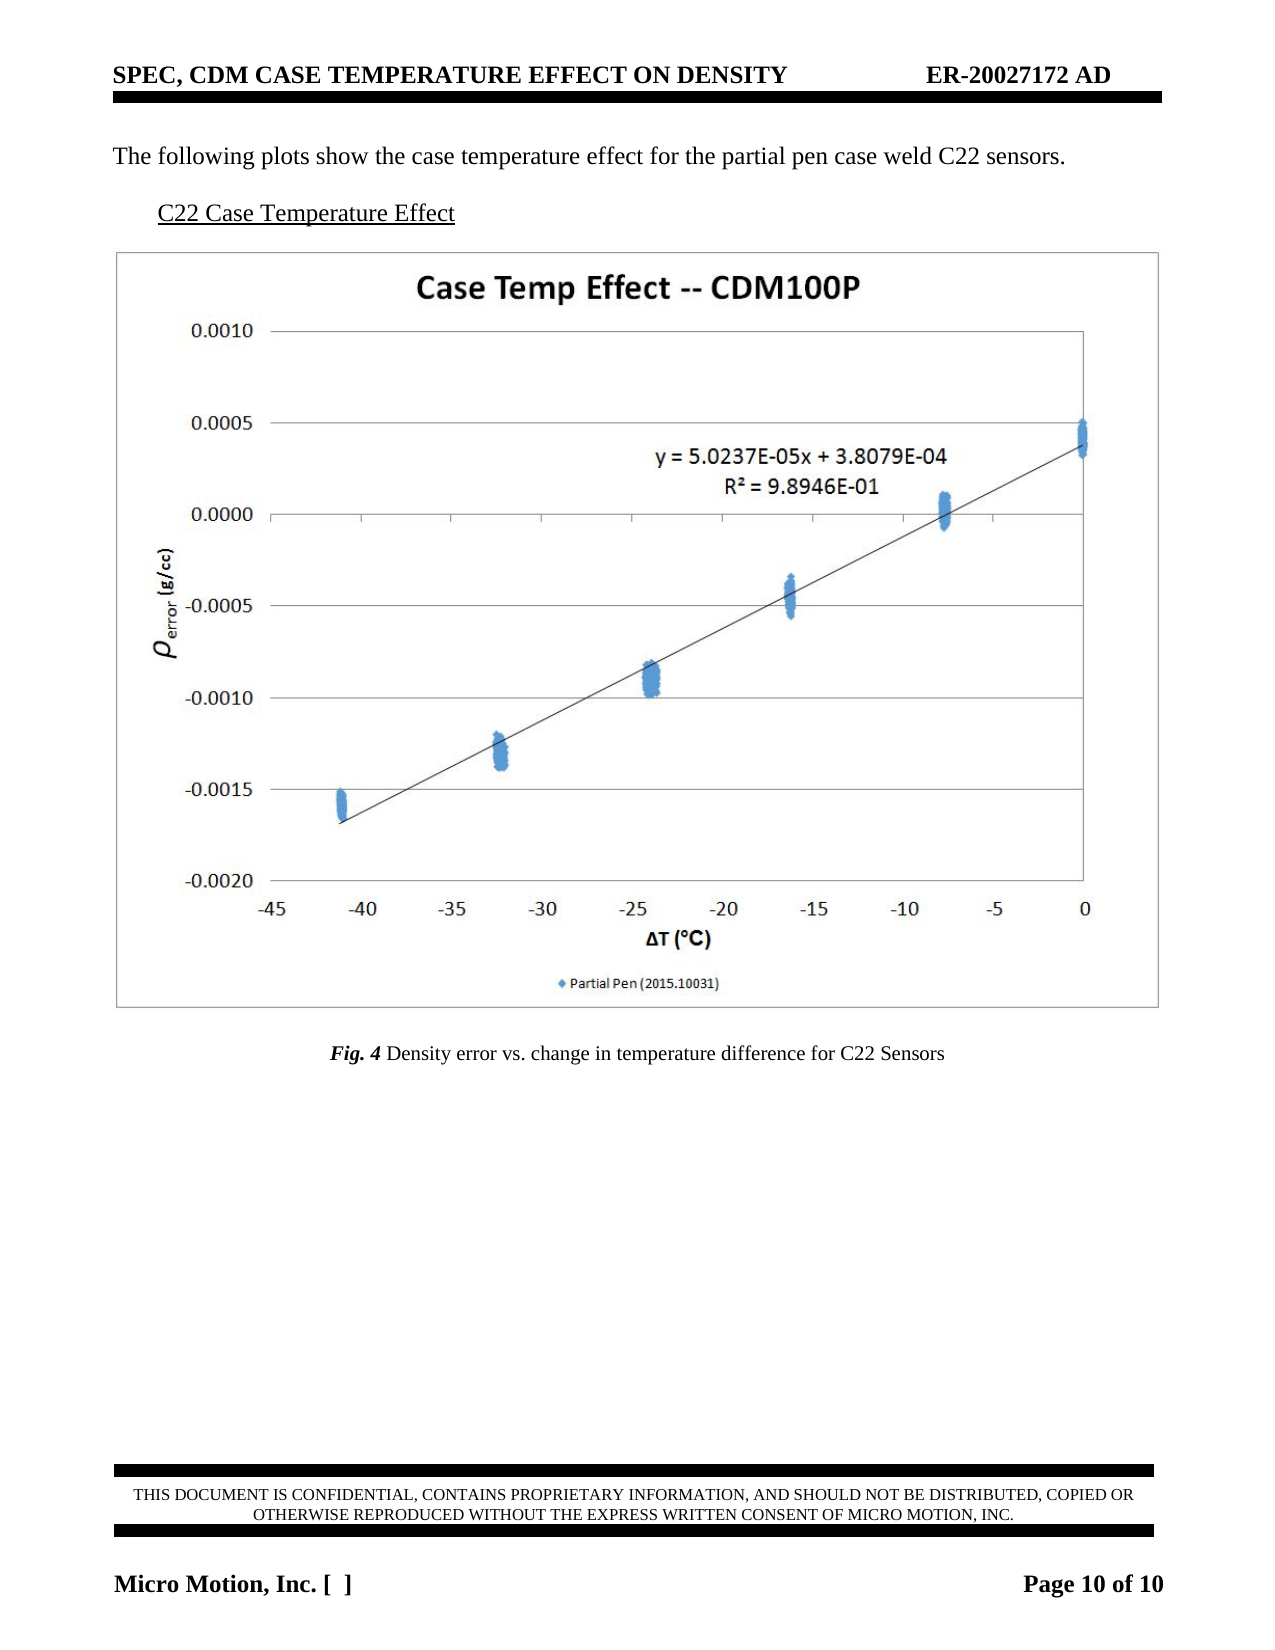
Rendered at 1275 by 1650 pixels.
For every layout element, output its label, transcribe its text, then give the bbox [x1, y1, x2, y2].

text C22 Case Temperature Effect [157, 198, 1162, 227]
text The following plots show the case temperature effect for the partial pen case weld C22 sensors. [112, 141, 1162, 198]
text Fig. 4 Density error vs. change in temperature difference for C22 Sensors [112, 1041, 1162, 1065]
picture [112, 248, 1163, 1012]
